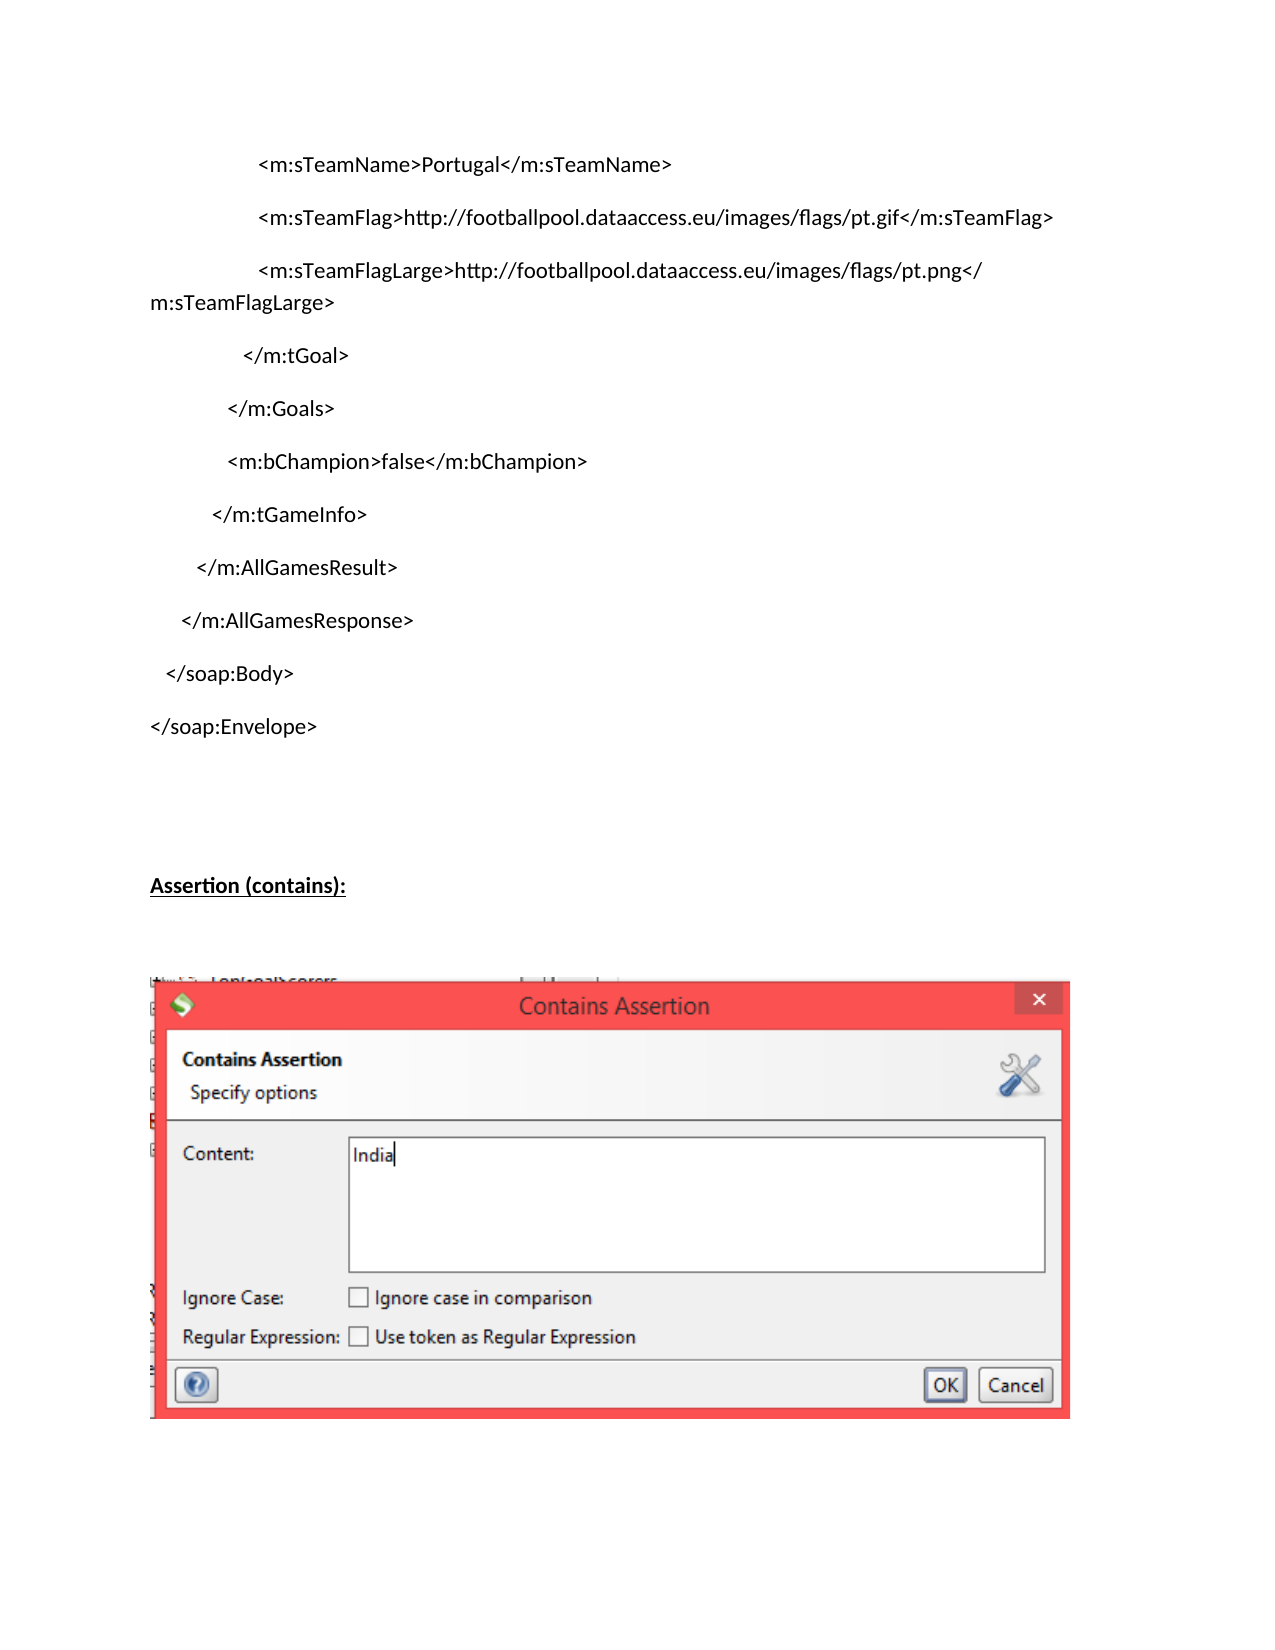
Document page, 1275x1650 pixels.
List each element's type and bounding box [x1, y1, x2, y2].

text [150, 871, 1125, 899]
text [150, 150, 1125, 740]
picture [150, 977, 1071, 1419]
